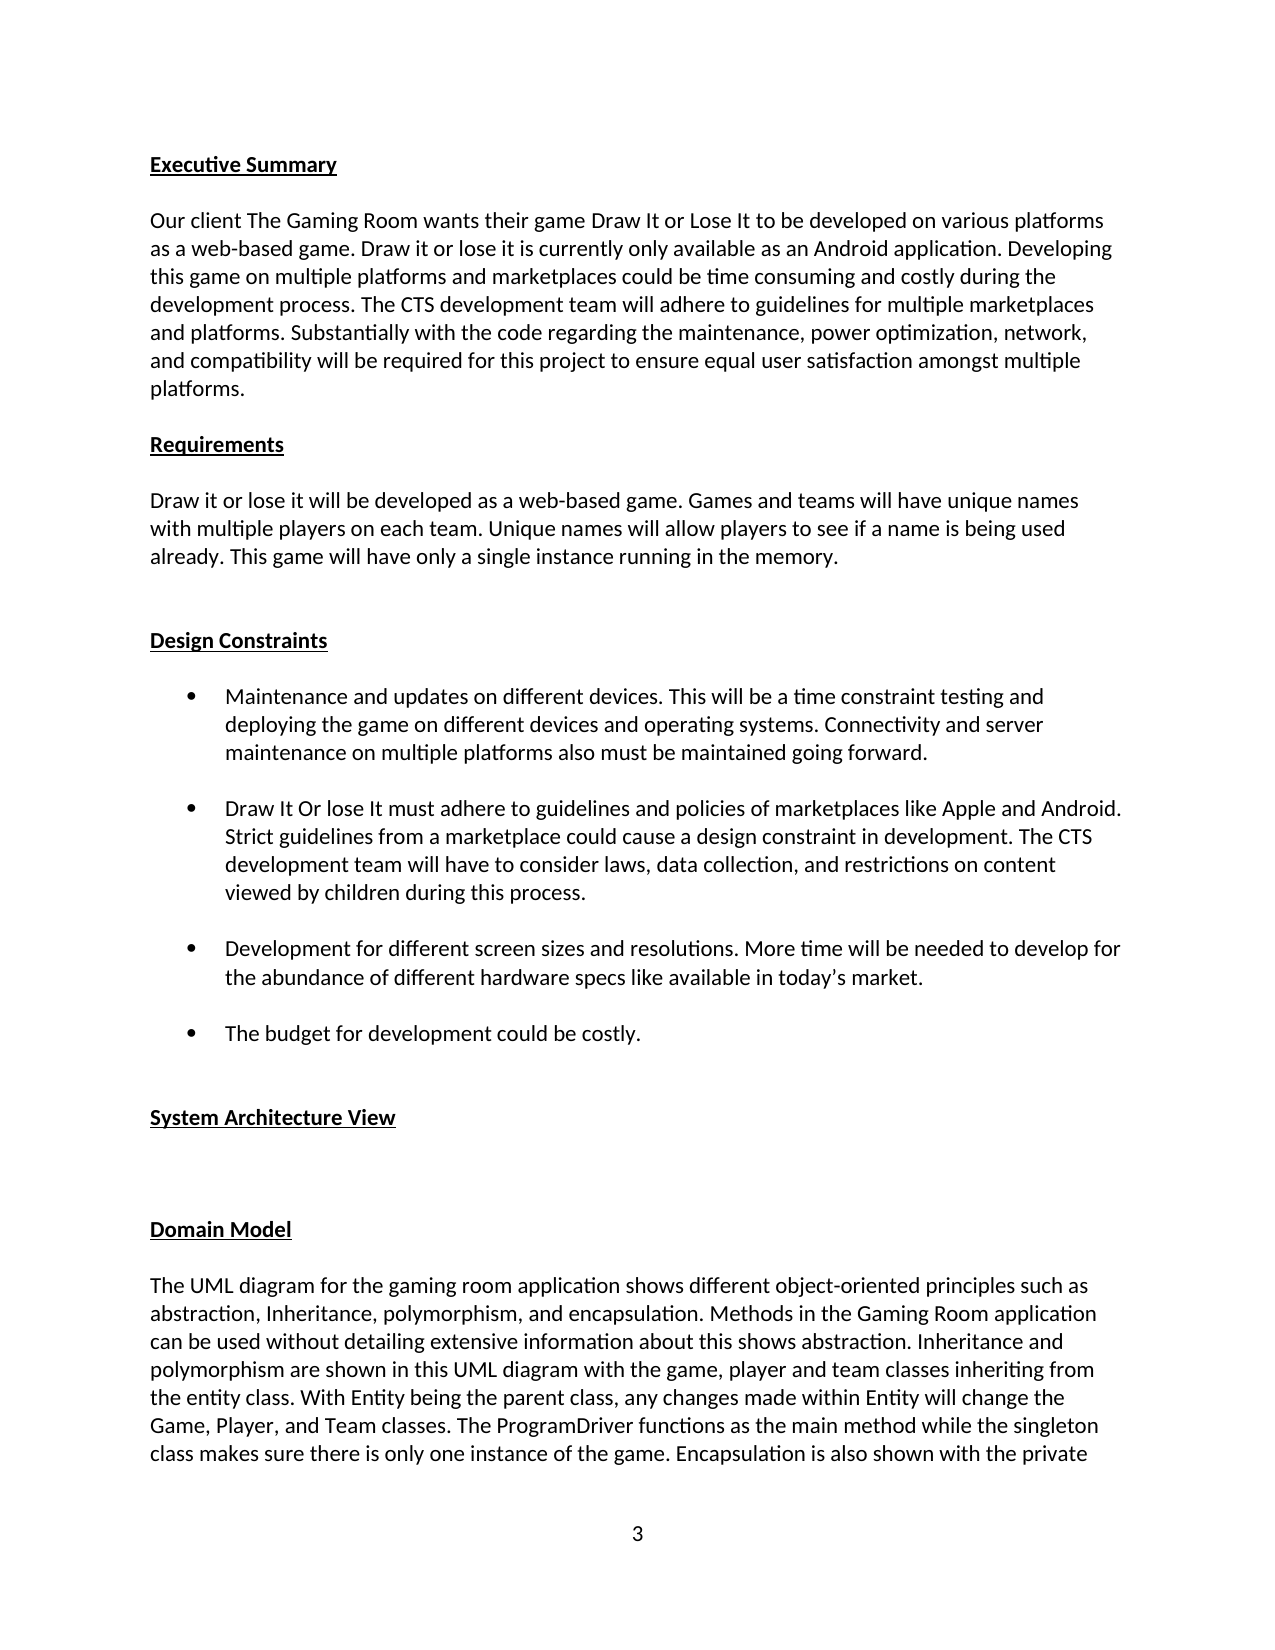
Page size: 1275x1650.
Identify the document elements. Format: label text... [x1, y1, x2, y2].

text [150, 1271, 1125, 1467]
list Development for different screen sizes and resolutions. More time will be needed to develop for the abundance of different hardware specs like available in today’s market. [187, 934, 1125, 991]
text Draw it or lose it will be developed as a web-based game. Games and teams will have unique names with multiple players on each team. Unique names will allow players to see if a name is being used already. This game will have only a single instance running in the memory. [150, 486, 1125, 570]
subtitle Requirements [150, 430, 1125, 458]
text Our client The Gaming Room wants their game Draw It or Lose It to be developed on various platforms as a web-based game. Draw it or lose it is currently only available as an Android application. Developing this game on multiple platforms and marketplaces could be time consuming and costly during the development process. The CTS development team will adhere to guidelines for multiple marketplaces and platforms. Substantially with the code regarding the maintenance, power optimization, network, and compatibility will be required for this project to ensure equal user satisfaction amongst multiple platforms. [150, 206, 1125, 402]
subtitle System Architecture View [150, 1103, 1125, 1131]
list Maintenance and updates on different devices. This will be a time constraint testing and deploying the game on different devices and operating systems. Connectivity and server maintenance on multiple platforms also must be maintained going forward. [187, 682, 1125, 766]
subtitle Executive Summary [150, 150, 1125, 178]
subtitle Domain Model [150, 1215, 1125, 1243]
list The budget for development could be costly. [187, 1019, 1125, 1047]
list Draw It Or lose It must adhere to guidelines and policies of marketplaces like Apple and Android. Strict guidelines from a marketplace could cause a design constraint in development. The CTS development team will have to consider laws, data collection, and restrictions on content viewed by children during this process. [187, 794, 1125, 907]
subtitle Design Constraints [150, 626, 1125, 654]
